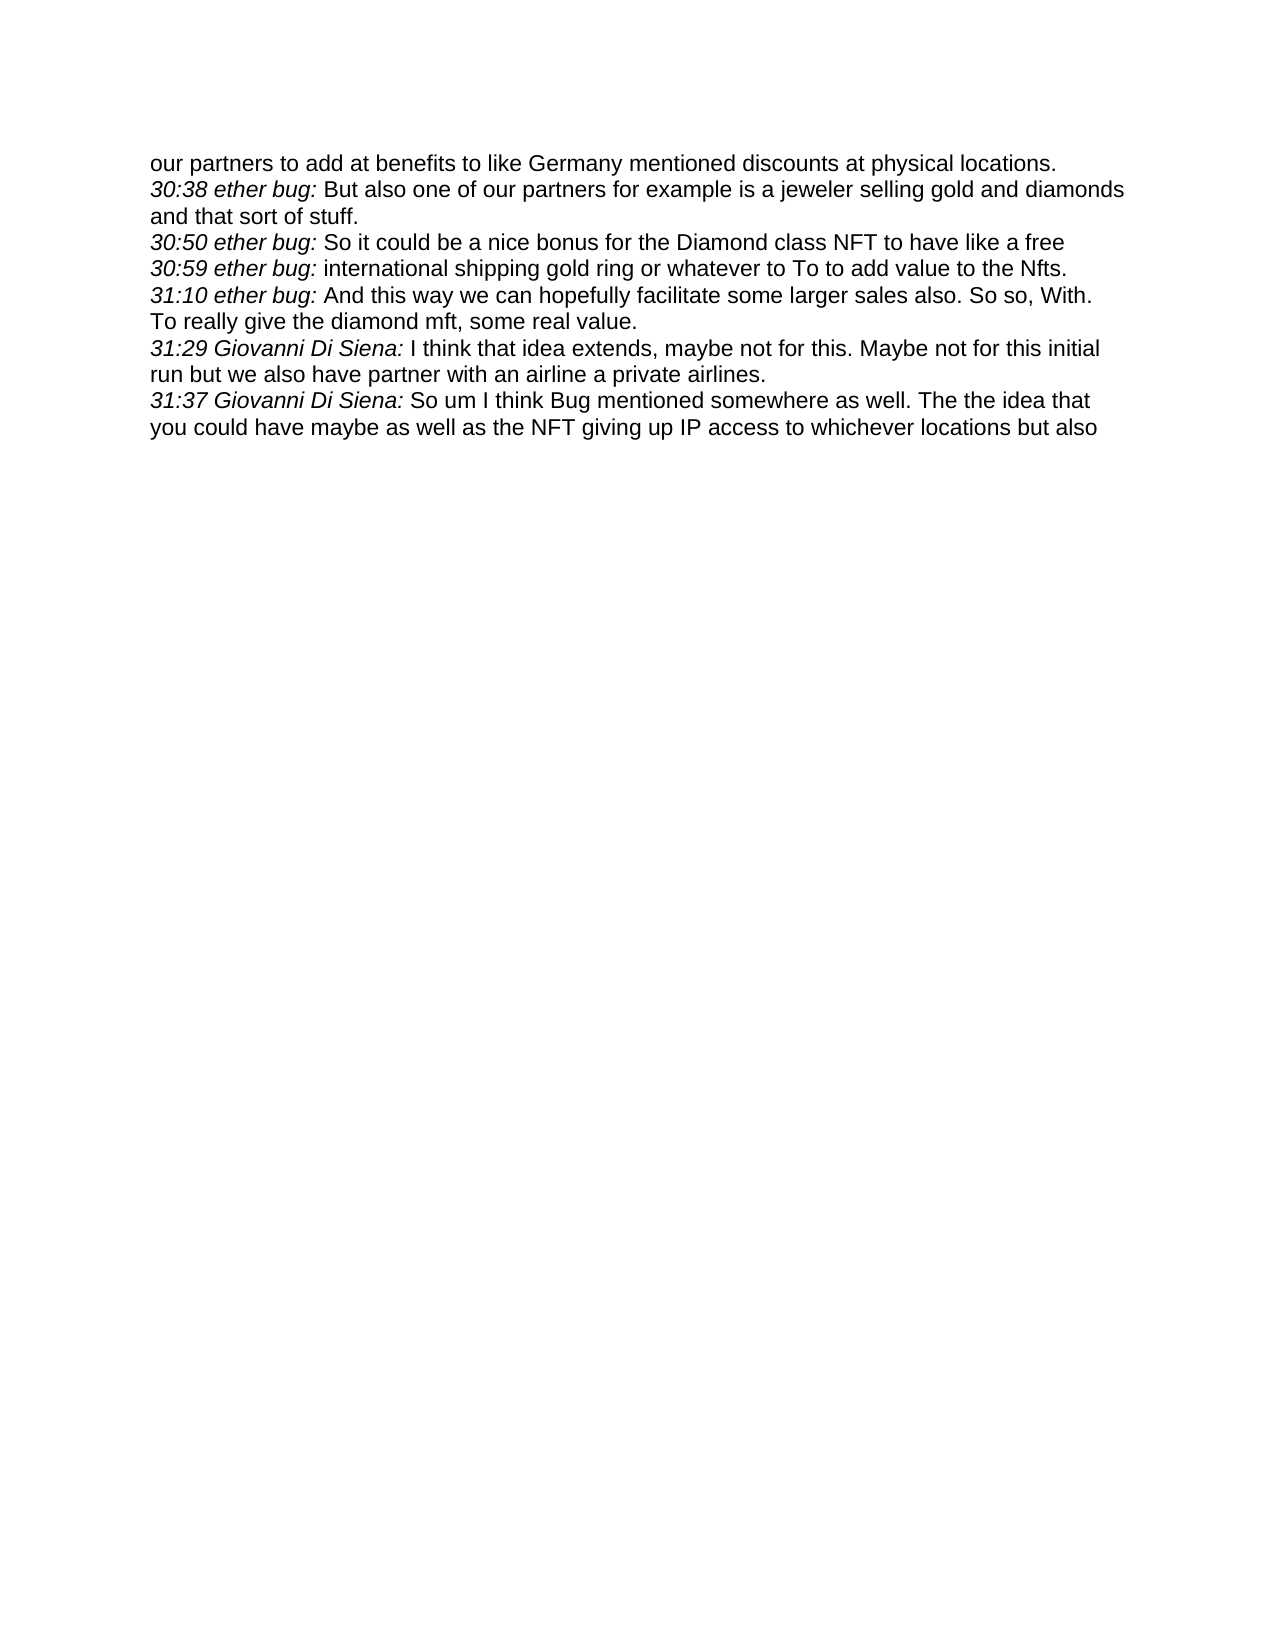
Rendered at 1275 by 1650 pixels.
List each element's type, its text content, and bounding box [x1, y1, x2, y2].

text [150, 150, 1125, 176]
text 30:38 ether bug: But also one of our partners for example is a jeweler selling gold and diamonds and that sort of stuff. [150, 176, 1125, 229]
text 30:50 ether bug: So it could be a nice bonus for the Diamond class NFT to have like a free [150, 229, 1125, 255]
text 31:37 Giovanni Di Siena: So um I think Bug mentioned somewhere as well. The the idea that you could have maybe as well as the NFT giving up IP access to whichever locations but also [150, 387, 1125, 440]
text 31:10 ether bug: And this way we can hopefully facilitate some larger sales also. So so, With. To really give the diamond mft, some real value. [150, 282, 1125, 334]
text 31:29 Giovanni Di Siena: I think that idea extends, maybe not for this. Maybe not for this initial run but we also have partner with an airline a private airlines. [150, 334, 1125, 387]
text 30:59 ether bug: international shipping gold ring or whatever to To to add value to the Nfts. [150, 255, 1125, 282]
